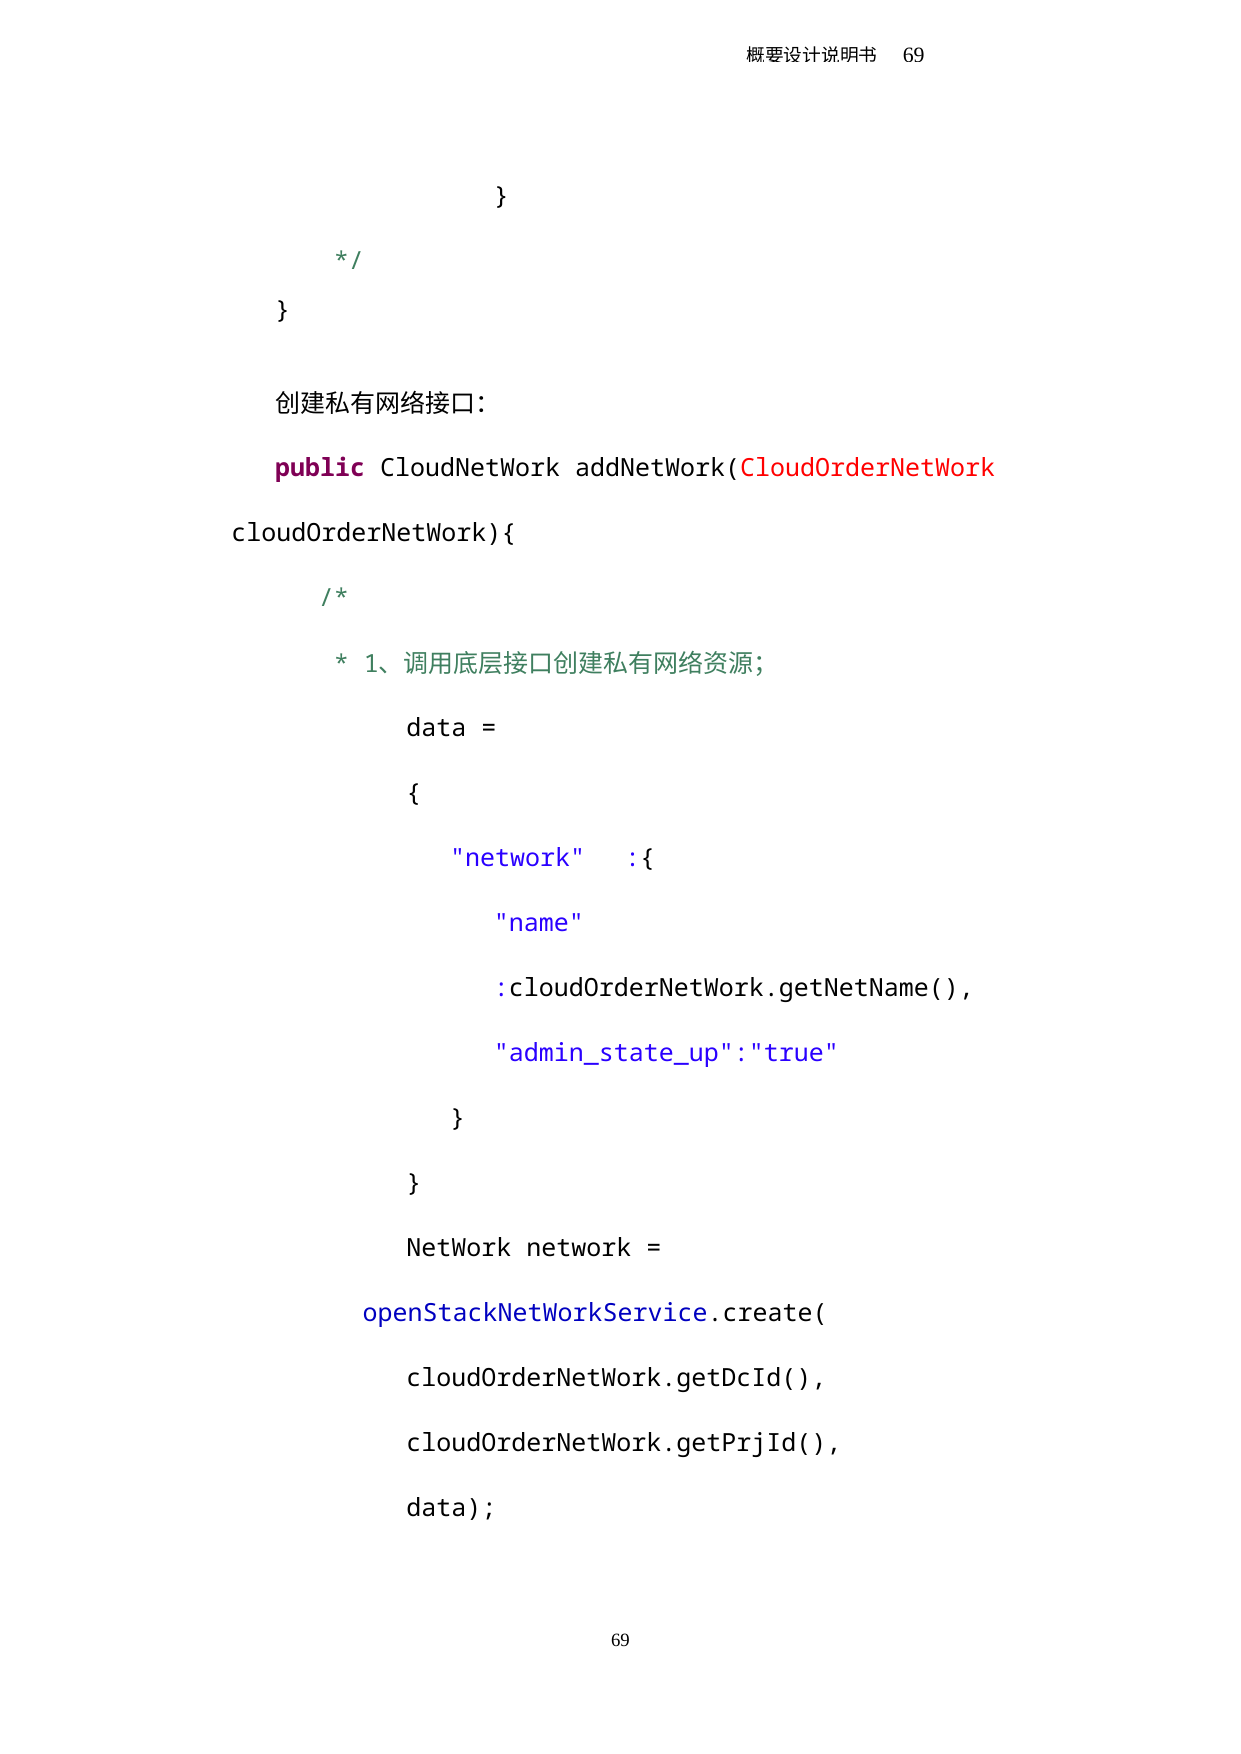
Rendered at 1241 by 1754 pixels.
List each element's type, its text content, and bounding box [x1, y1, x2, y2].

text NetWork network = openStackNetWorkService.create( [362, 1214, 1053, 1344]
text data = [362, 694, 1053, 759]
text * 1、调用底层接口创建私有网络资源； [187, 629, 1053, 694]
text "admin_state_up":"true" [450, 1019, 1053, 1084]
text 创建私有网络接口： [231, 369, 1053, 434]
text } [362, 1149, 1053, 1214]
text /* [187, 564, 1053, 629]
text "network" :{ [406, 824, 1053, 889]
text cloudOrderNetWork.getDcId(), [362, 1344, 1053, 1409]
text } [231, 162, 1053, 227]
text } [406, 1084, 1053, 1149]
text data); [362, 1474, 1053, 1539]
text public CloudNetWork addNetWork(CloudOrderNetWork cloudOrderNetWork){ [231, 434, 1053, 564]
text */ [187, 227, 1053, 292]
text "name" :cloudOrderNetWork.getNetName(), [450, 889, 1053, 1019]
text cloudOrderNetWork.getPrjId(), [362, 1409, 1053, 1474]
text } [231, 292, 1053, 326]
text { [362, 759, 1053, 824]
